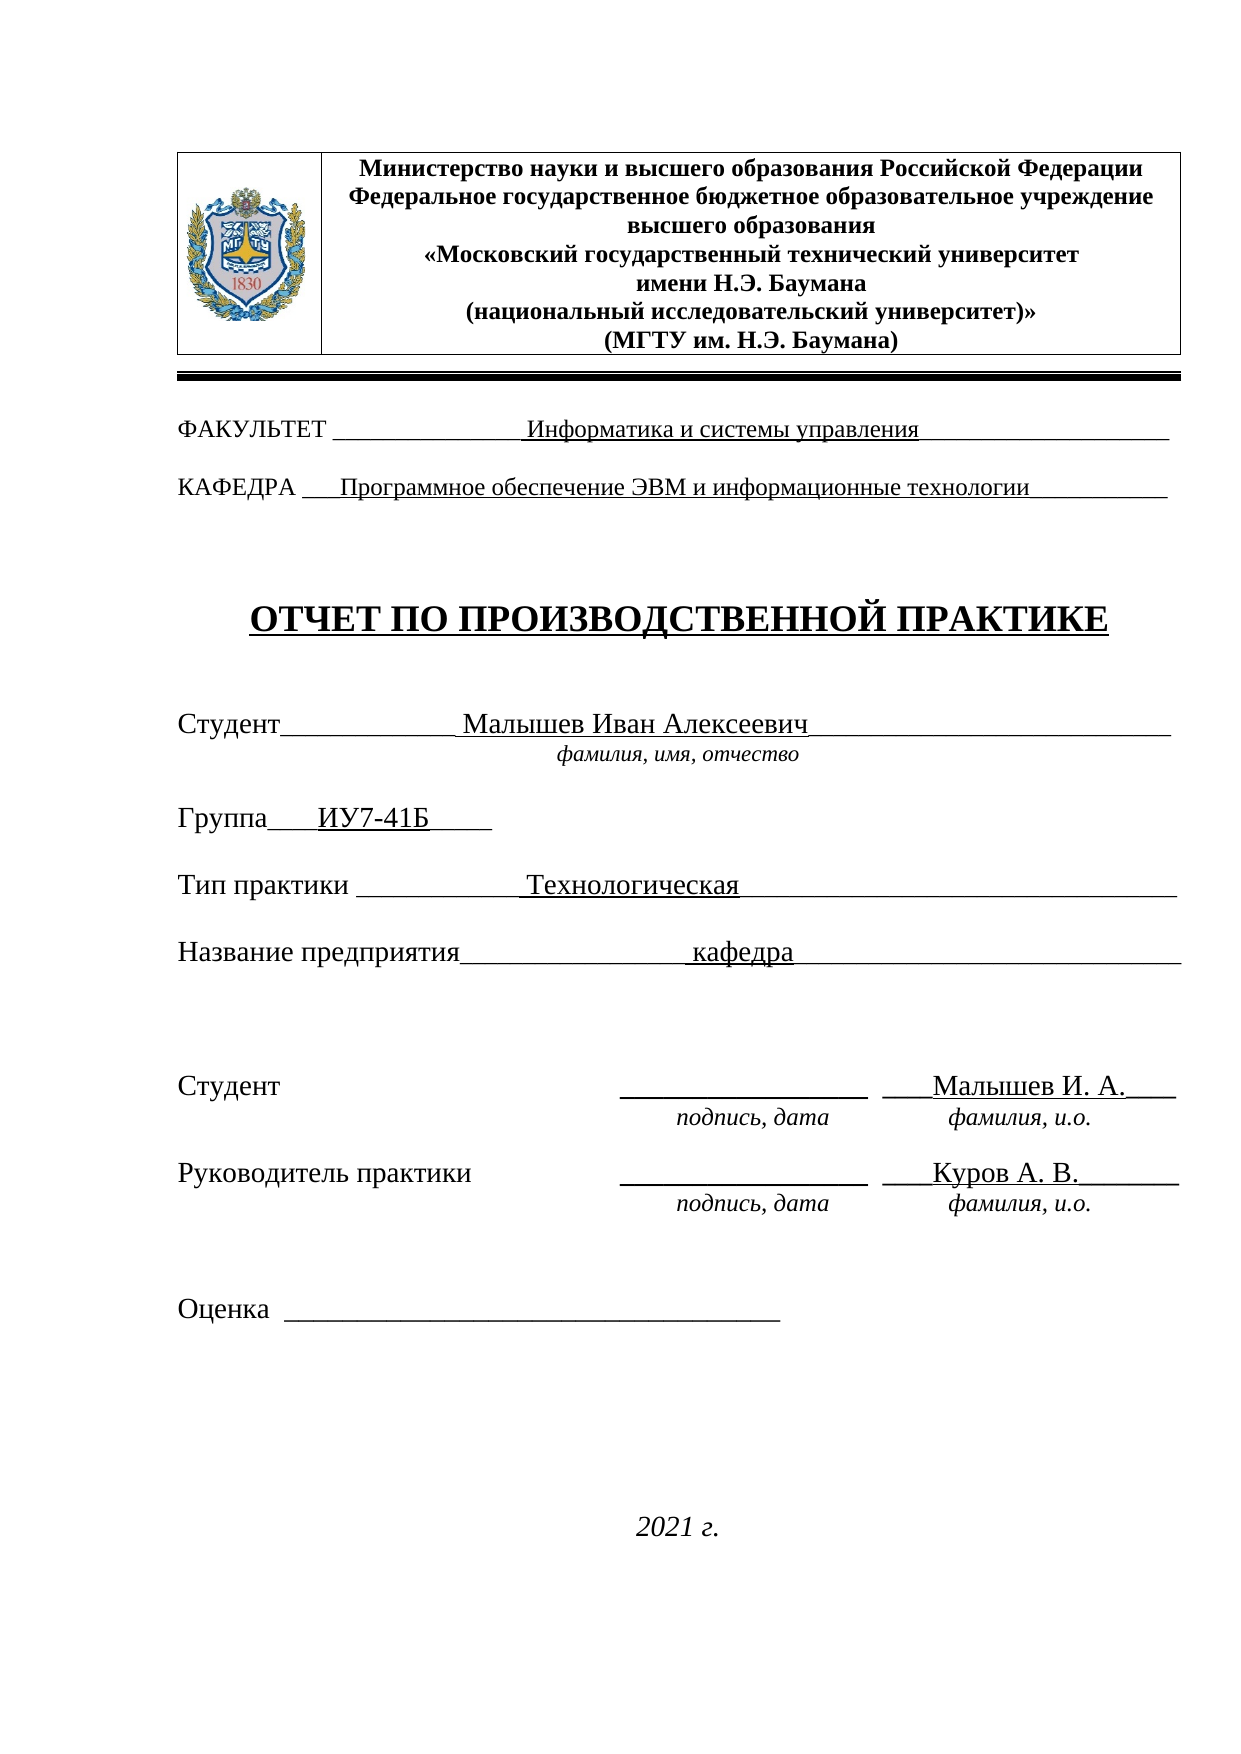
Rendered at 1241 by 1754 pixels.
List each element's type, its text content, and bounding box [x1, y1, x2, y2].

text Тип практики _____________ Технологическая___________________________________ [177, 867, 1181, 901]
picture [186, 187, 305, 319]
text фамилия, имя, отчество [177, 740, 1181, 767]
text ОТЧЕТ ПО ПРОИЗВОДСТВЕННОЙ ПРАКТИКЕ [177, 596, 1181, 639]
text подпись, дата фамилия, и.о. [251, 1188, 1122, 1217]
text КАФЕДРА ___Программное обеспечение ЭВМ и информационные технологии___________ [177, 472, 1181, 501]
text Название предприятия__________________ кафедра_______________________________ [177, 934, 1181, 968]
text Студент _________________ ____Малышев И. А.____ [177, 1068, 1181, 1102]
text 2021 г. [177, 1509, 1181, 1543]
text ФАКУЛЬТЕТ _______________ Информатика и системы управления____________________ [177, 414, 1181, 443]
text Оценка __________________________________ [177, 1292, 1181, 1325]
text подпись, дата фамилия, и.о. [251, 1102, 1122, 1131]
table_header Министерство науки и высшего образования Российской Федерации Федеральное государственное бюджетное образовательное учреждение высшего образования «Московский государственный технический университет имени Н.Э. Баумана (национальный исследовательский университет)» (МГТУ им. Н.Э. Баумана) [322, 153, 1180, 354]
text Группа____ИУ7-41Б_____ [177, 800, 1181, 834]
text Руководитель практики _________________ ____Куров А. В.________ [177, 1155, 1181, 1188]
table_header [178, 153, 321, 354]
text Студент______________ Малышев Иван Алексеевич_____________________________ [177, 707, 1181, 740]
